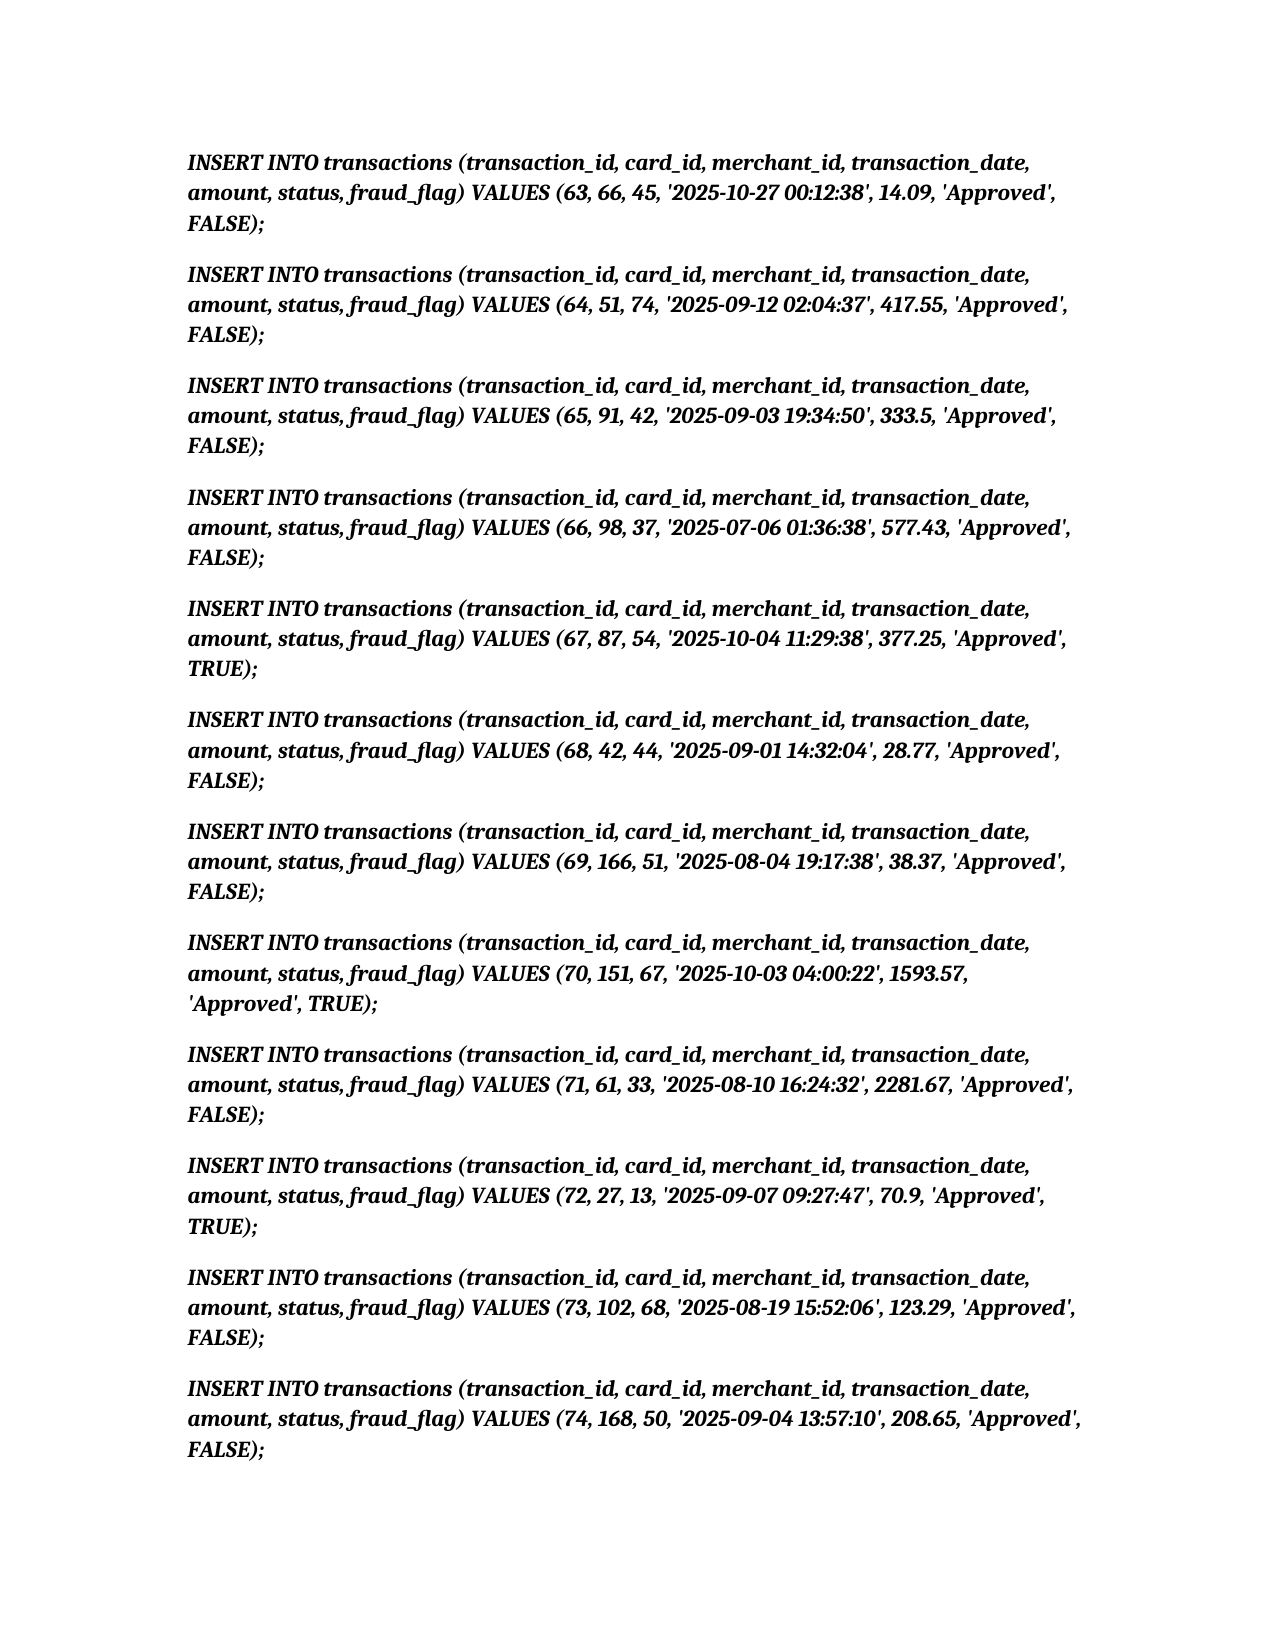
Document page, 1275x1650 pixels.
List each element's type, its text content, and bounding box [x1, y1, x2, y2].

text INSERT INTO transactions (transaction_id, card_id, merchant_id, transaction_date, amount, status, fraud_flag) VALUES (68, 42, 44, '2025-09-01 14:32:04', 28.77, 'Approved', FALSE); [187, 707, 1087, 794]
text INSERT INTO transactions (transaction_id, card_id, merchant_id, transaction_date, amount, status, fraud_flag) VALUES (72, 27, 13, '2025-09-07 09:27:47', 70.9, 'Approved', TRUE); [187, 1153, 1087, 1240]
text INSERT INTO transactions (transaction_id, card_id, merchant_id, transaction_date, amount, status, fraud_flag) VALUES (64, 51, 74, '2025-09-12 02:04:37', 417.55, 'Approved', FALSE); [187, 261, 1087, 348]
text INSERT INTO transactions (transaction_id, card_id, merchant_id, transaction_date, amount, status, fraud_flag) VALUES (66, 98, 37, '2025-07-06 01:36:38', 577.43, 'Approved', FALSE); [187, 484, 1087, 571]
text INSERT INTO transactions (transaction_id, card_id, merchant_id, transaction_date, amount, status, fraud_flag) VALUES (67, 87, 54, '2025-10-04 11:29:38', 377.25, 'Approved', TRUE); [187, 596, 1087, 683]
text INSERT INTO transactions (transaction_id, card_id, merchant_id, transaction_date, amount, status, fraud_flag) VALUES (63, 66, 45, '2025-10-27 00:12:38', 14.09, 'Approved', FALSE); [187, 150, 1087, 237]
text INSERT INTO transactions (transaction_id, card_id, merchant_id, transaction_date, amount, status, fraud_flag) VALUES (65, 91, 42, '2025-09-03 19:34:50', 333.5, 'Approved', FALSE); [187, 373, 1087, 460]
text INSERT INTO transactions (transaction_id, card_id, merchant_id, transaction_date, amount, status, fraud_flag) VALUES (71, 61, 33, '2025-08-10 16:24:32', 2281.67, 'Approved', FALSE); [187, 1042, 1087, 1128]
text INSERT INTO transactions (transaction_id, card_id, merchant_id, transaction_date, amount, status, fraud_flag) VALUES (69, 166, 51, '2025-08-04 19:17:38', 38.37, 'Approved', FALSE); [187, 819, 1087, 906]
text INSERT INTO transactions (transaction_id, card_id, merchant_id, transaction_date, amount, status, fraud_flag) VALUES (70, 151, 67, '2025-10-03 04:00:22', 1593.57, 'Approved', TRUE); [187, 930, 1087, 1017]
text INSERT INTO transactions (transaction_id, card_id, merchant_id, transaction_date, amount, status, fraud_flag) VALUES (73, 102, 68, '2025-08-19 15:52:06', 123.29, 'Approved', FALSE); [187, 1264, 1087, 1351]
text INSERT INTO transactions (transaction_id, card_id, merchant_id, transaction_date, amount, status, fraud_flag) VALUES (74, 168, 50, '2025-09-04 13:57:10', 208.65, 'Approved', FALSE); [187, 1376, 1087, 1463]
